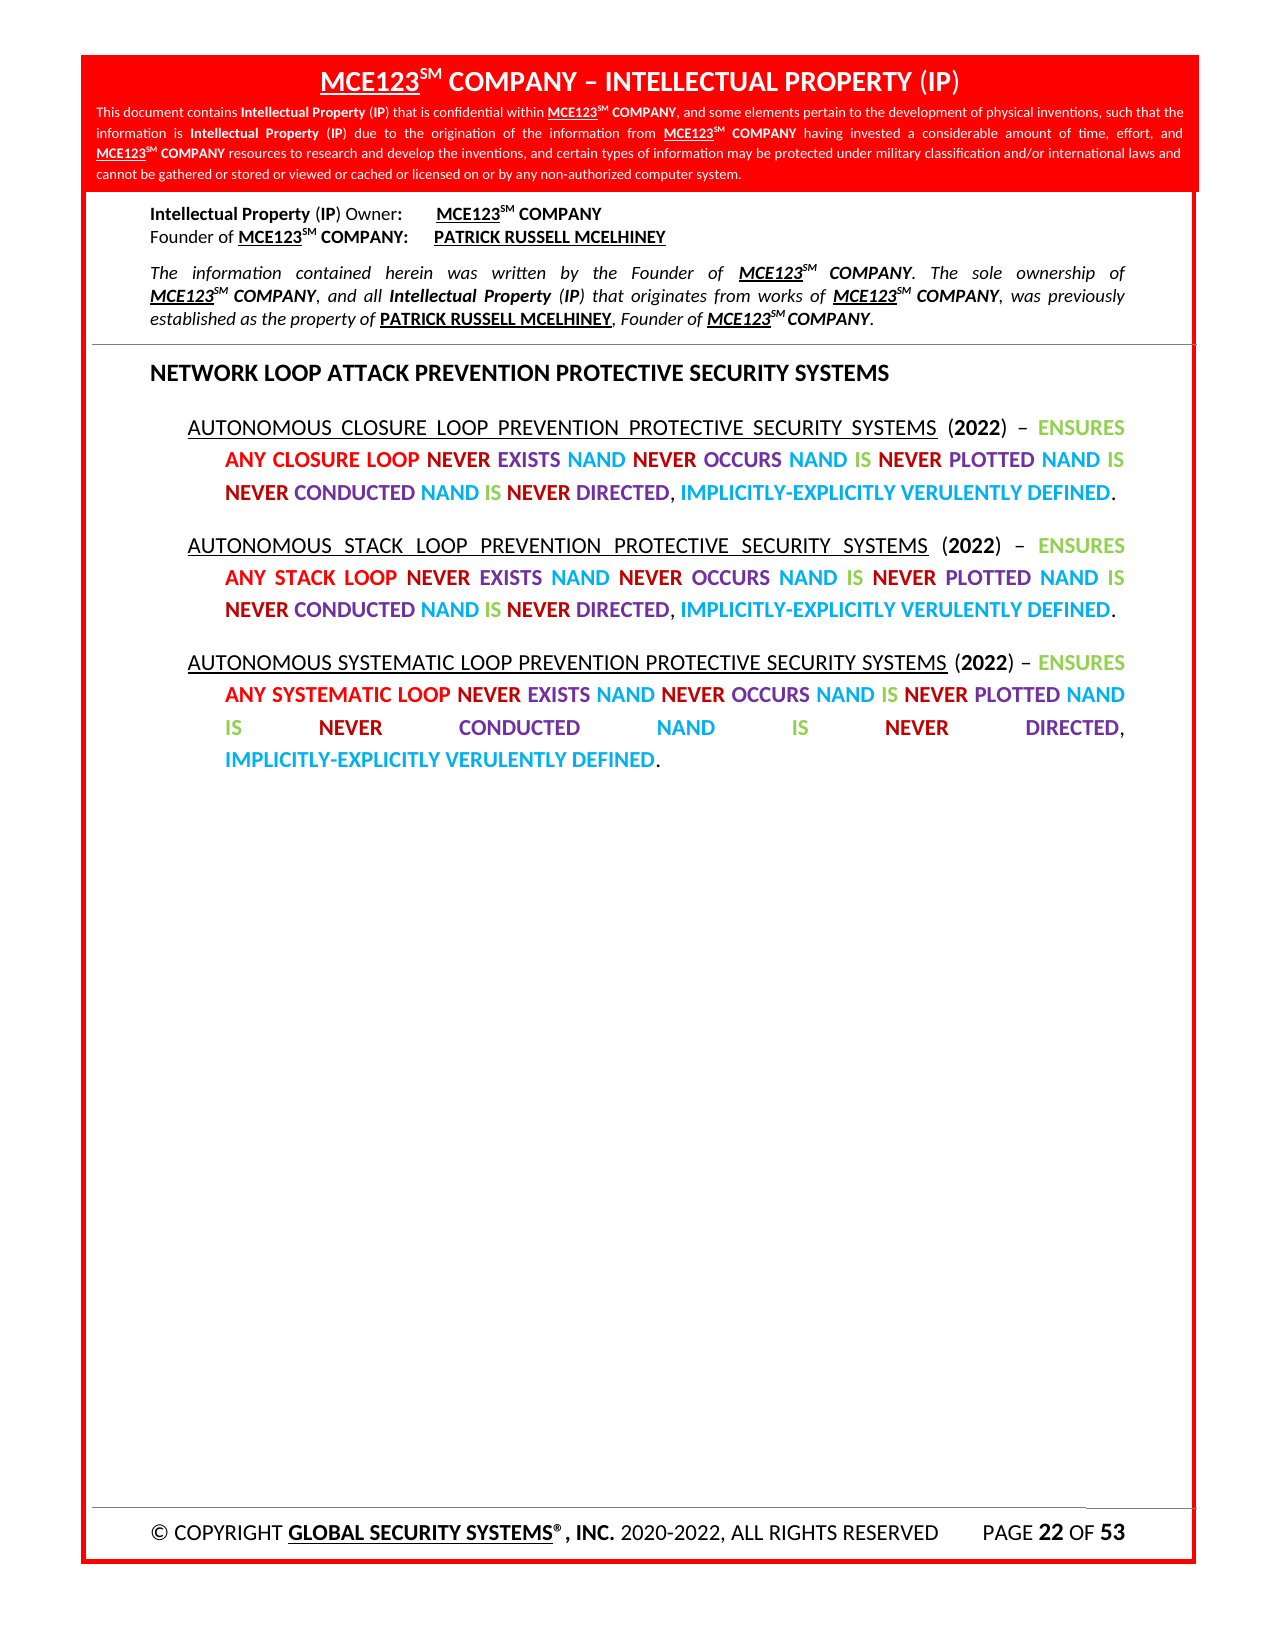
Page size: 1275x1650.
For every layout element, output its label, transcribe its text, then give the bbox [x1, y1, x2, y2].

text NETWORK LOOP ATTACK PREVENTION PROTECTIVE SECURITY SYSTEMS [150, 358, 1125, 388]
text AUTONOMOUS STACK LOOP PREVENTION PROTECTIVE SECURITY SYSTEMS (2022) – ENSURES ANY STACK LOOP NEVER EXISTS NAND NEVER OCCURS NAND IS NEVER PLOTTED NAND IS NEVER CONDUCTED NAND IS NEVER DIRECTED, IMPLICITLY-EXPLICITLY VERULENTLY DEFINED. [187, 531, 1125, 623]
text AUTONOMOUS SYSTEMATIC LOOP PREVENTION PROTECTIVE SECURITY SYSTEMS (2022) – ENSURES ANY SYSTEMATIC LOOP NEVER EXISTS NAND NEVER OCCURS NAND IS NEVER PLOTTED NAND IS NEVER CONDUCTED NAND IS NEVER DIRECTED, IMPLICITLY-EXPLICITLY VERULENTLY DEFINED. [187, 648, 1125, 773]
text AUTONOMOUS CLOSURE LOOP PREVENTION PROTECTIVE SECURITY SYSTEMS (2022) – ENSURES ANY CLOSURE LOOP NEVER EXISTS NAND NEVER OCCURS NAND IS NEVER PLOTTED NAND IS NEVER CONDUCTED NAND IS NEVER DIRECTED, IMPLICITLY-EXPLICITLY VERULENTLY DEFINED. [187, 413, 1125, 506]
